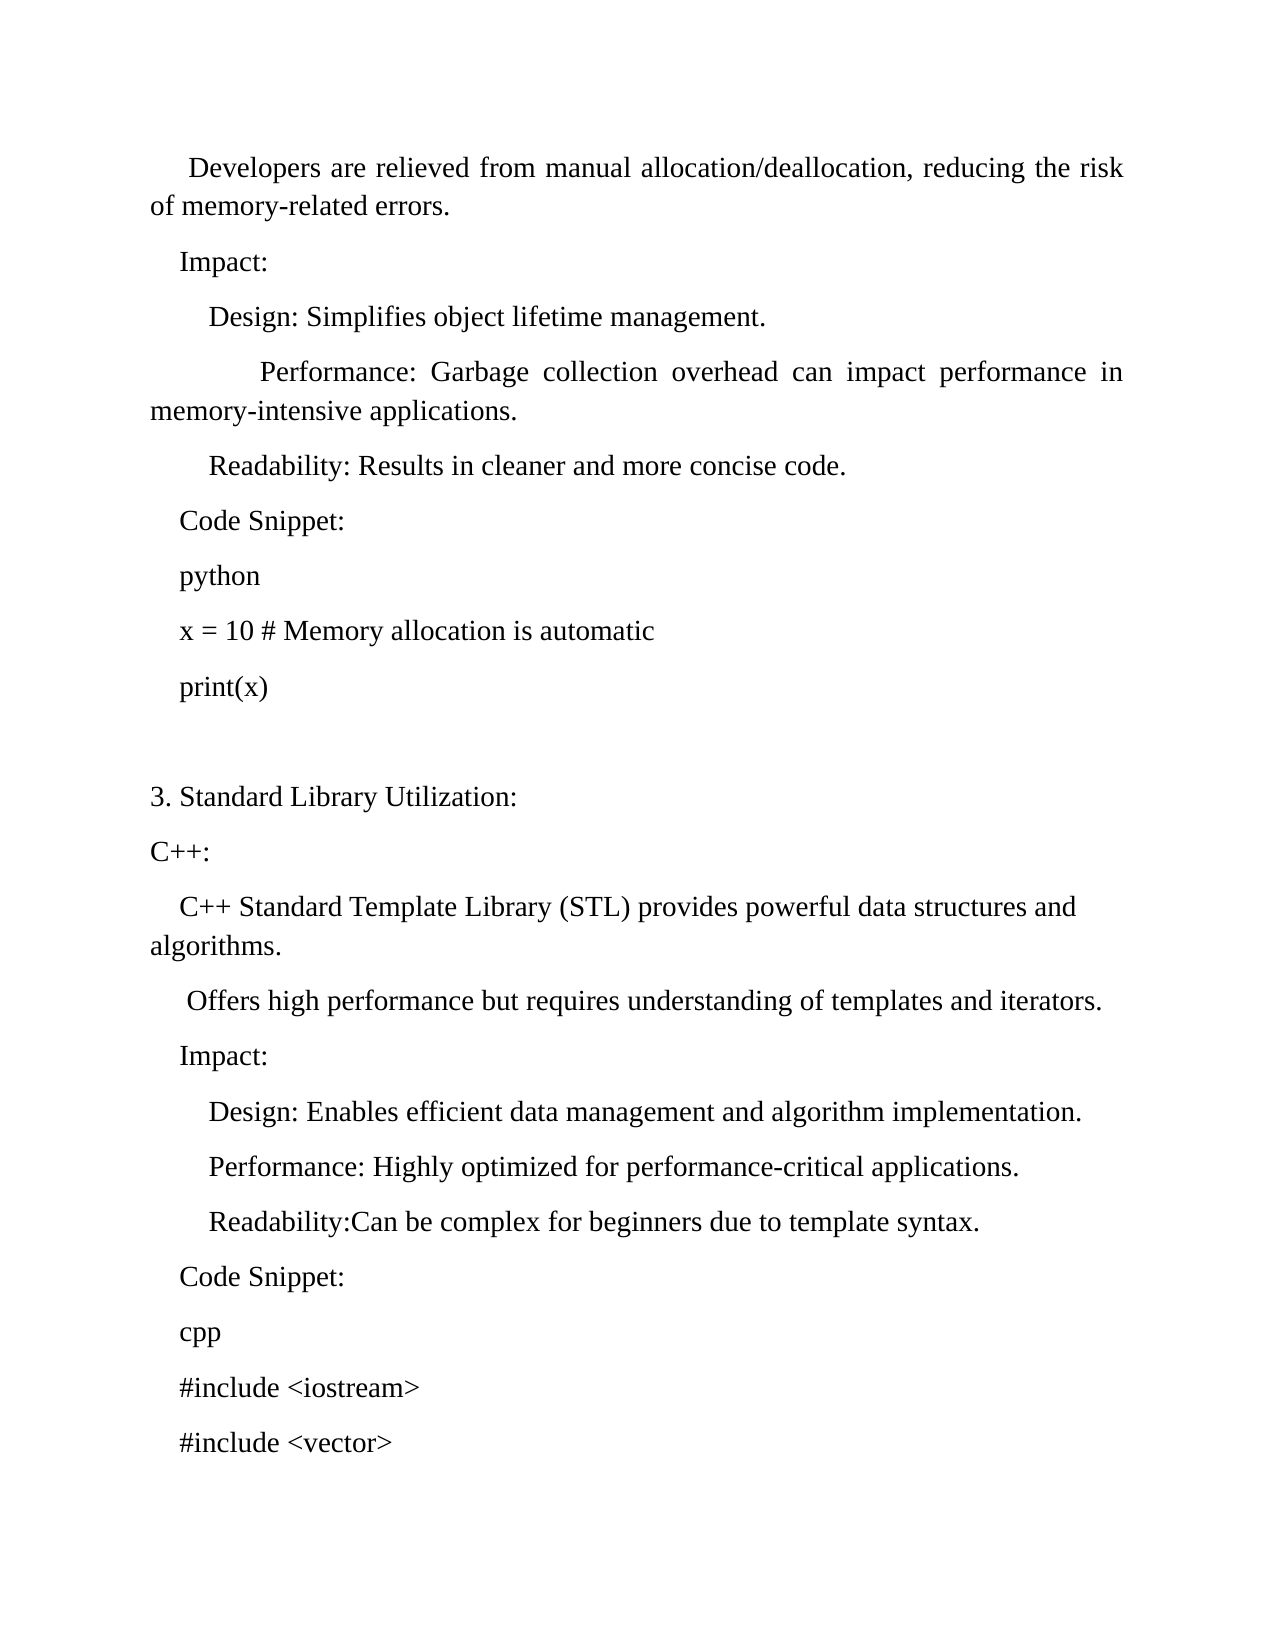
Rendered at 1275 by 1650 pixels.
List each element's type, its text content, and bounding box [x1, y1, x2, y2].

text 3. Standard Library Utilization: [150, 779, 1125, 813]
text cpp [150, 1314, 1125, 1348]
text Developers are relieved from manual allocation/deallocation, reducing the risk of memory-related errors. [150, 150, 1125, 222]
text Impact: [150, 244, 1125, 277]
text Performance: Garbage collection overhead can impact performance in memory-intensive applications. [150, 354, 1125, 426]
text python [150, 558, 1125, 592]
text C++: [150, 834, 1125, 868]
text Readability:Can be complex for beginners due to template syntax. [150, 1204, 1125, 1238]
text #include <iostream> [150, 1370, 1125, 1403]
text Performance: Highly optimized for performance-critical applications. [150, 1149, 1125, 1182]
text C++ Standard Template Library (STL) provides powerful data structures and algorithms. [150, 889, 1125, 962]
text #include <vector> [150, 1425, 1125, 1458]
text Code Snippet: [150, 1259, 1125, 1293]
text Code Snippet: [150, 503, 1125, 537]
text Design: Enables efficient data management and algorithm implementation. [150, 1094, 1125, 1127]
text Readability: Results in cleaner and more concise code. [150, 448, 1125, 481]
text print(x) [150, 669, 1125, 702]
text x = 10 # Memory allocation is automatic [150, 613, 1125, 647]
text Offers high performance but requires understanding of templates and iterators. [150, 983, 1125, 1017]
text Design: Simplifies object lifetime management. [150, 299, 1125, 332]
text Impact: [150, 1038, 1125, 1072]
